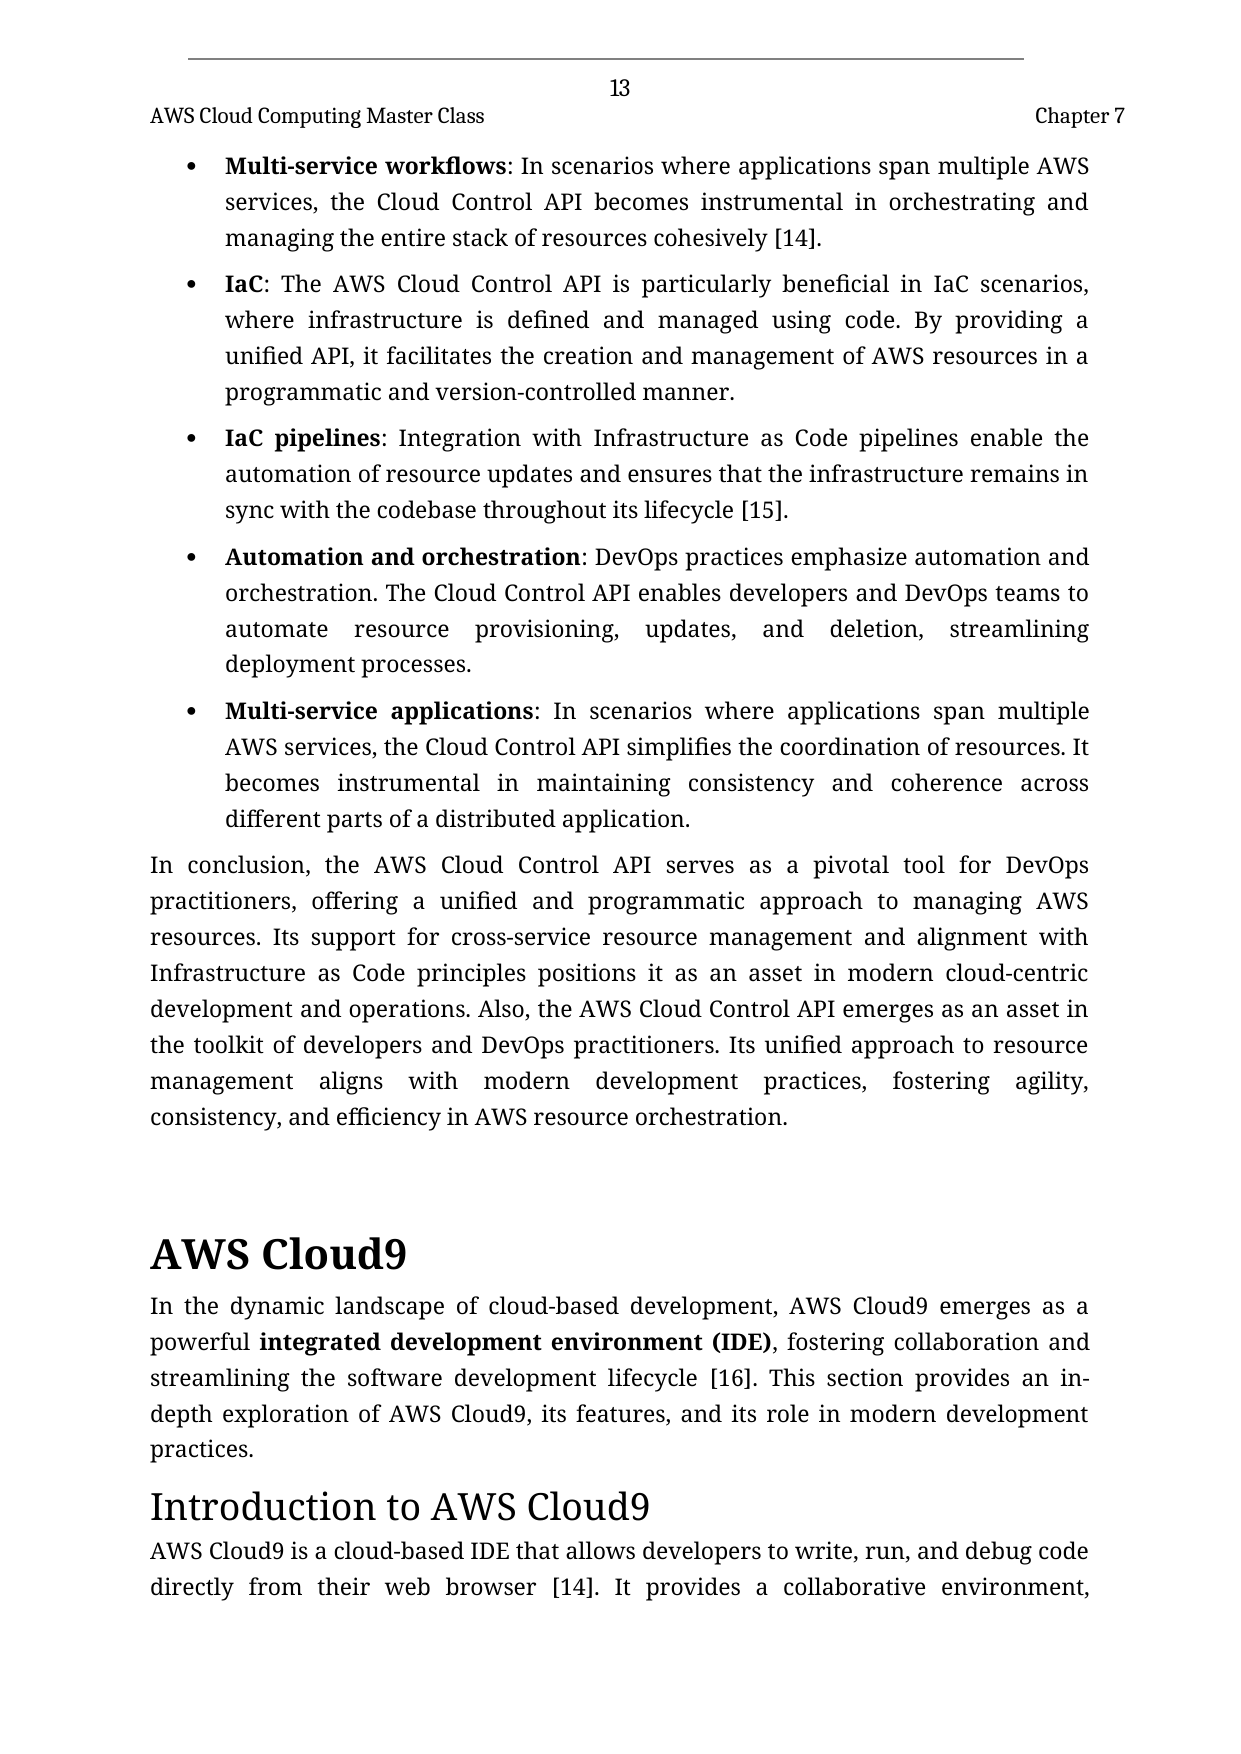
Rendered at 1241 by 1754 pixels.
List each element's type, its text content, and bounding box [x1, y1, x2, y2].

text Introduction to AWS Cloud9 [150, 1480, 1090, 1531]
list Multi-service applications: In scenarios where applications span multiple AWS services, the Cloud Control API simplifies the coordination of resources. It becomes instrumental in maintaining consistency and coherence across different parts of a distributed application. [187, 695, 1090, 834]
list IaC pipelines: Integration with Infrastructure as Code pipelines enable the automation of resource updates and ensures that the infrastructure remains in sync with the codebase throughout its lifecycle. [187, 422, 1090, 526]
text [150, 1535, 1090, 1602]
subtitle AWS Cloud9 [150, 1224, 1090, 1281]
list IaC: The AWS Cloud Control API is particularly beneficial in IaC scenarios, where infrastructure is defined and managed using code. By providing a unified API, it facilitates the creation and management of AWS resources in a programmatic and version-controlled manner. [187, 268, 1090, 407]
list Automation and orchestration: DevOps practices emphasize automation and orchestration. The Cloud Control API enables developers and DevOps teams to automate resource provisioning, updates, and deletion, streamlining deployment processes. [187, 541, 1090, 680]
list Multi-service workflows: In scenarios where applications span multiple AWS services, the Cloud Control API becomes instrumental in orchestrating and managing the entire stack of resources cohesively. [187, 150, 1090, 253]
text In conclusion, the AWS Cloud Control API serves as a pivotal tool for DevOps practitioners, offering a unified and programmatic approach to managing AWS resources. Its support for cross-service resource management and alignment with Infrastructure as Code principles positions it as an asset in modern cloud-centric development and operations. Also, the AWS Cloud Control API emerges as an asset in the toolkit of developers and DevOps practitioners. Its unified approach to resource management aligns with modern development practices, fostering agility, consistency, and efficiency in AWS resource orchestration.Top of Form [150, 849, 1090, 1132]
text In the dynamic landscape of cloud-based development, AWS Cloud9 emerges as a powerful integrated development environment (IDE), fostering collaboration and streamlining the software development lifecycle. This section provides an in-depth exploration of AWS Cloud9, its features, and its role in modern development practices. [150, 1290, 1090, 1465]
